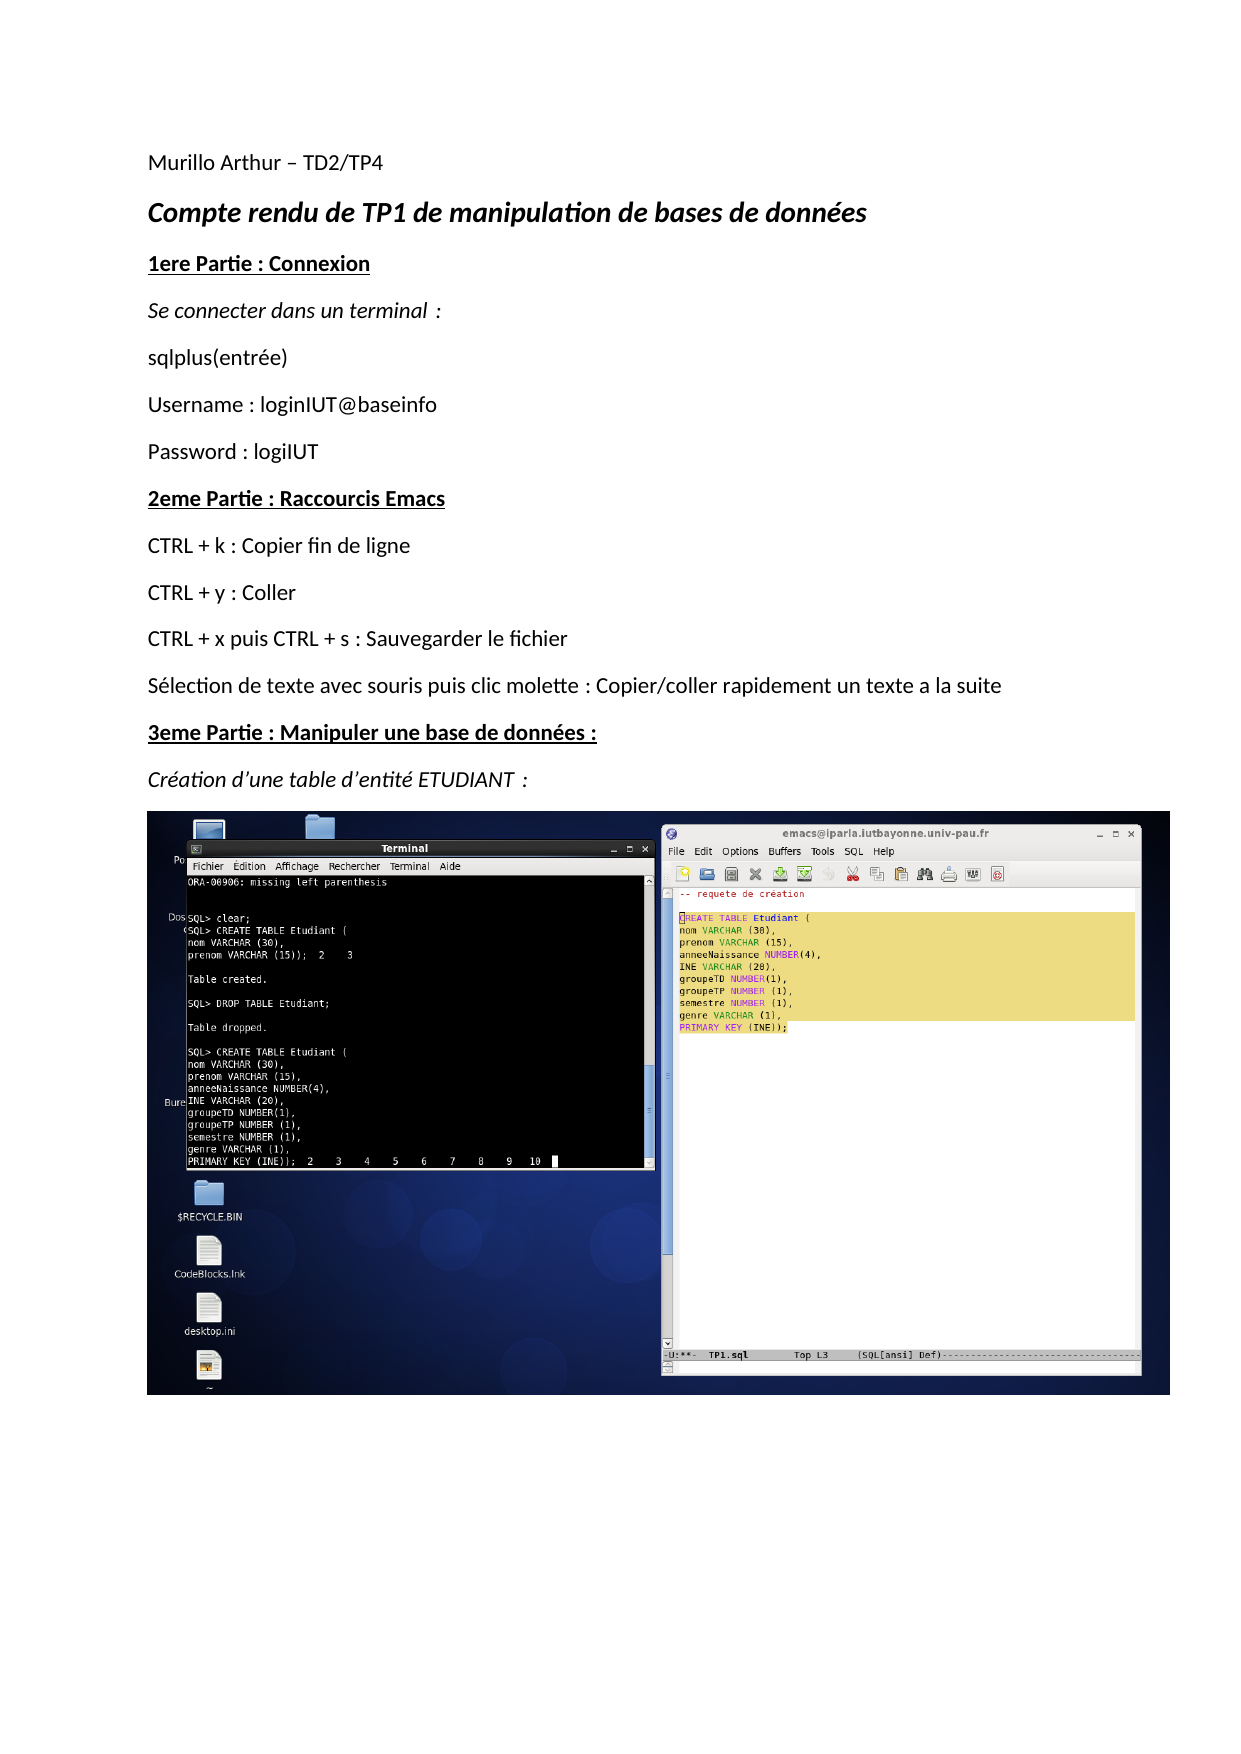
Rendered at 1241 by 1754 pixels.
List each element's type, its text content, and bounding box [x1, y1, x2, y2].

text Compte rendu de TP1 de manipulation de bases de données [148, 194, 1093, 230]
text 2eme Partie : Raccourcis Emacs [148, 484, 1093, 512]
picture [147, 811, 1170, 1395]
text Username : loginIUT@baseinfo [148, 390, 1093, 418]
text CTRL + x puis CTRL + s : Sauvegarder le fichier [148, 624, 1093, 653]
text Password : logiIUT [148, 437, 1093, 465]
text CTRL + y : Coller [148, 578, 1093, 606]
text Se connecter dans un terminal : [148, 296, 1093, 324]
text 1ere Partie : Connexion [148, 249, 1093, 278]
text 3eme Partie : Manipuler une base de données : [148, 718, 1093, 746]
text Création d’une table d’entité ETUDIANT : [148, 765, 1093, 793]
text Sélection de texte avec souris puis clic molette : Copier/coller rapidement un texte a la suite [148, 671, 1093, 699]
text CTRL + k : Copier fin de ligne [148, 531, 1093, 559]
text sqlplus(entrée) [148, 343, 1093, 371]
text Murillo Arthur – TD2/TP4 [148, 148, 1093, 176]
